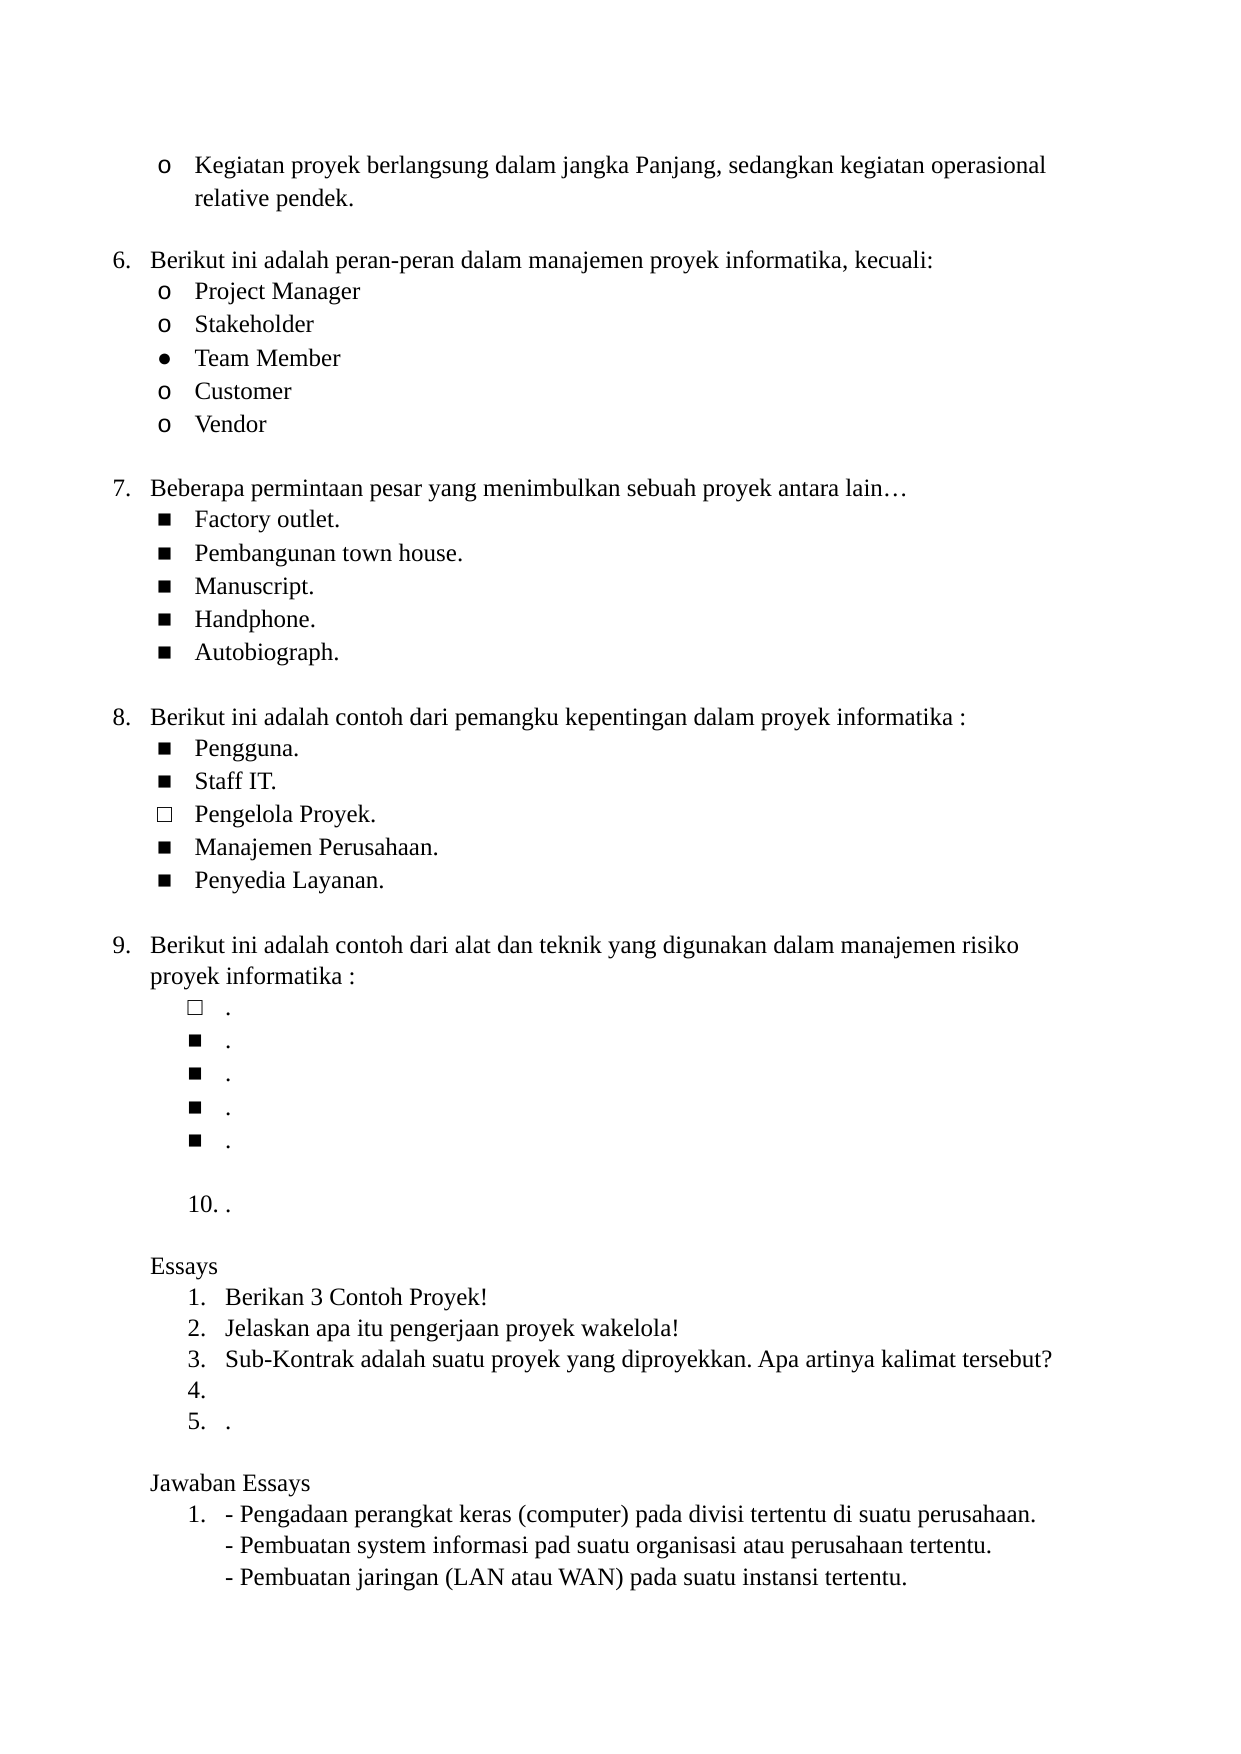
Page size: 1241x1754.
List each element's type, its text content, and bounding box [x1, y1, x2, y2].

list Berikut ini adalah contoh dari pemangku kepentingan dalam proyek informatika : [112, 702, 1090, 730]
list Berikut ini adalah contoh dari alat dan teknik yang digunakan dalam manajemen risiko proyek informatika : [112, 930, 1090, 990]
list Manajemen Perusahaan. [157, 832, 1090, 863]
list Pembangunan town house. [157, 538, 1090, 568]
list . [187, 1025, 1090, 1056]
text - Pembuatan system informasi pad suatu organisasi atau perusahaan tertentu. [225, 1531, 1090, 1559]
list Vendor [157, 409, 1090, 440]
list Stakeholder [157, 309, 1090, 340]
list Jelaskan apa itu pengerjaan proyek wakelola! [187, 1313, 1090, 1342]
list Team Member [157, 343, 1090, 373]
list Manuscript. [157, 571, 1090, 602]
list Berikut ini adalah peran-peran dalam manajemen proyek informatika, kecuali: [112, 245, 1090, 274]
list Sub-Kontrak adalah suatu proyek yang diproyekkan. Apa artinya kalimat tersebut? [187, 1344, 1090, 1373]
list Project Manager [157, 276, 1090, 307]
list Pengelola Proyek. [157, 799, 1090, 830]
list . [187, 1058, 1090, 1089]
list . [187, 1189, 1090, 1218]
list Penyedia Layanan. [157, 866, 1090, 896]
text Essays [150, 1251, 1090, 1280]
list Berikan 3 Contoh Proyek! [187, 1282, 1090, 1311]
list Customer [157, 376, 1090, 407]
list . [187, 1125, 1090, 1156]
text - Pembuatan jaringan (LAN atau WAN) pada suatu instansi tertentu. [225, 1562, 1090, 1590]
list . [187, 1406, 1090, 1435]
text Jawaban Essays [150, 1468, 1090, 1497]
list Staff IT. [157, 766, 1090, 797]
list - Pengadaan perangkat keras (computer) pada divisi tertentu di suatu perusahaan. [187, 1499, 1090, 1528]
list . [187, 992, 1090, 1023]
list Beberapa permintaan pesar yang menimbulkan sebuah proyek antara lain… [112, 473, 1090, 502]
list Handphone. [157, 604, 1090, 635]
list . [187, 1092, 1090, 1122]
list Kegiatan proyek berlangsung dalam jangka Panjang, sedangkan kegiatan operasional relative pendek. [157, 150, 1090, 212]
list Factory outlet. [157, 504, 1090, 535]
list Autobiograph. [157, 637, 1090, 668]
list Pengguna. [157, 733, 1090, 763]
